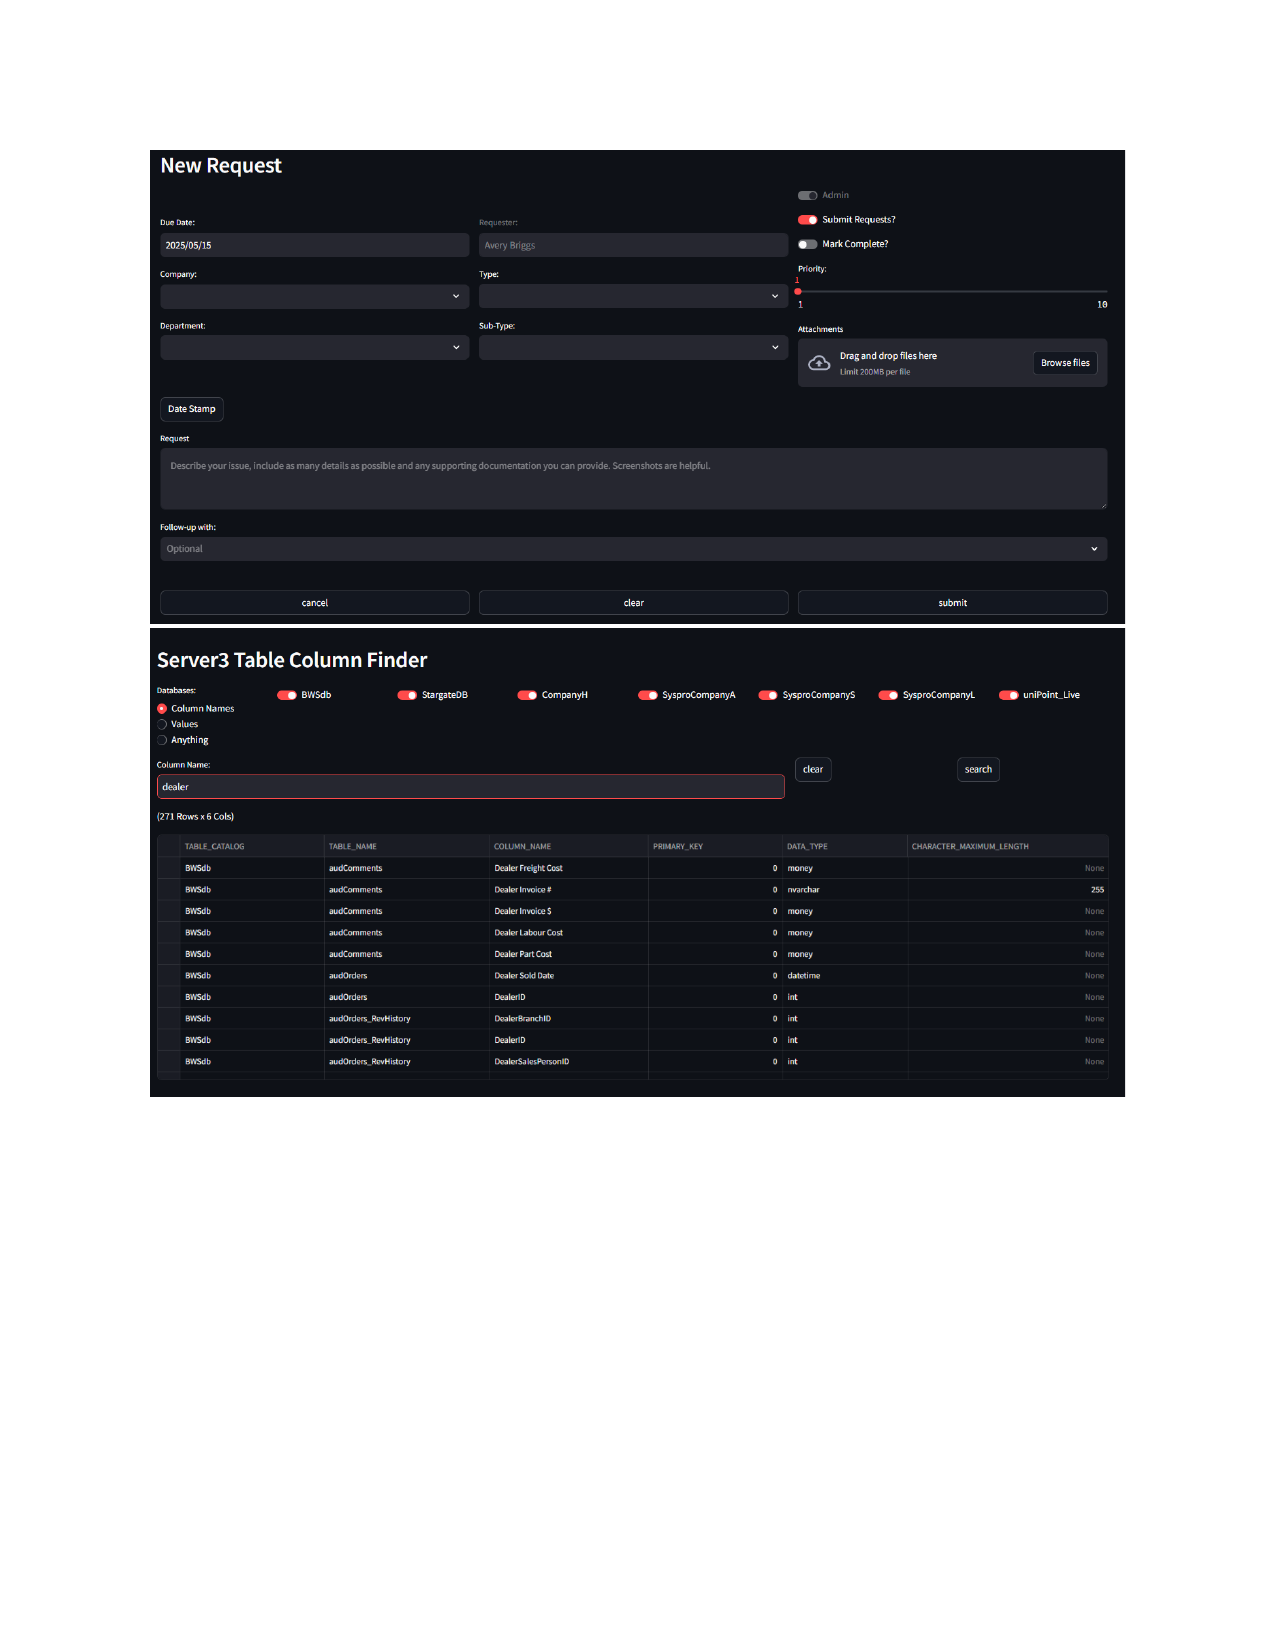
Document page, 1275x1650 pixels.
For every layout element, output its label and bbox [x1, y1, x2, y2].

picture [150, 628, 1125, 1097]
picture [150, 150, 1125, 624]
